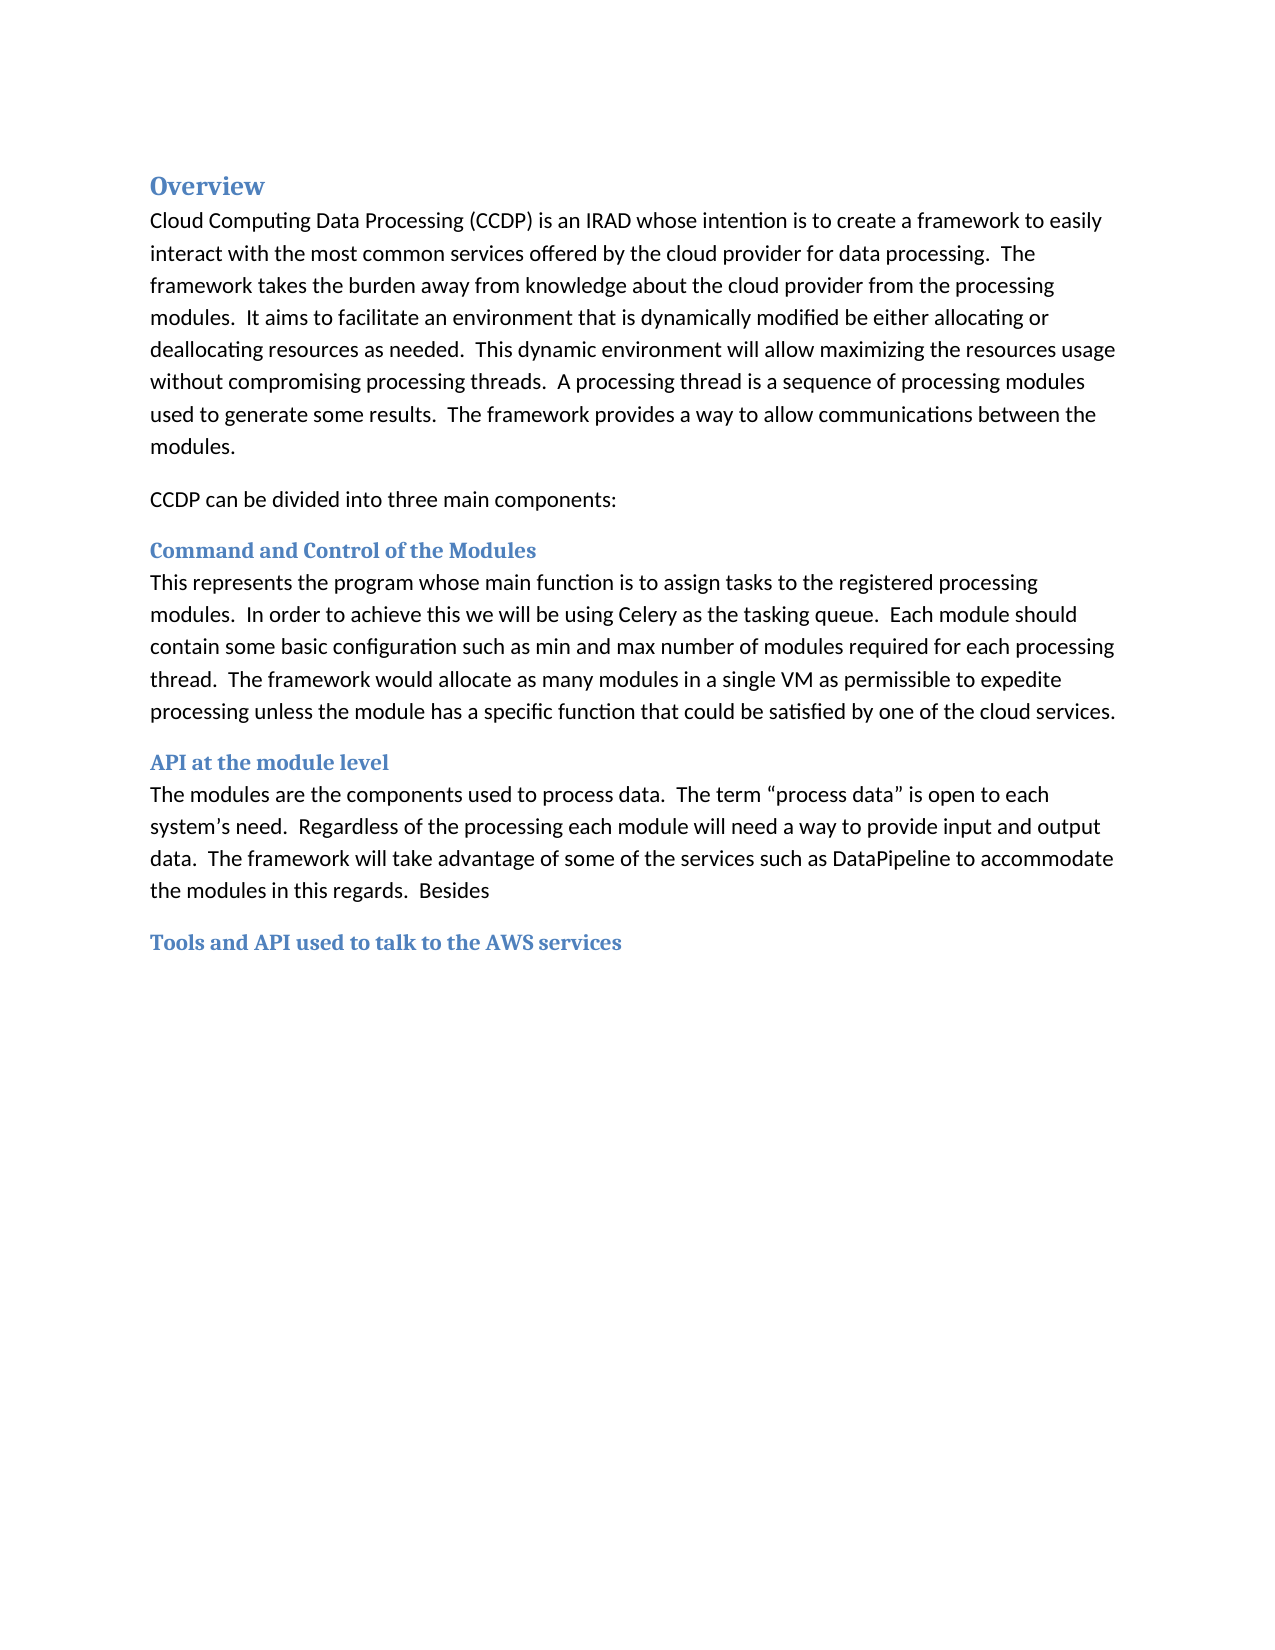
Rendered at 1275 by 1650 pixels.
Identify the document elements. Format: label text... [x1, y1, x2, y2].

text The modules are the components used to process data. The term “process data” is open to each system’s need. Regardless of the processing each module will need a way to provide input and output data. The framework will take advantage of some of the services such as DataPipeline to accommodate the modules in this regards. Besides [150, 780, 1125, 905]
subtitle Overview [150, 171, 1125, 202]
text Cloud Computing Data Processing (CCDP) is an IRAD whose intention is to create a framework to easily interact with the most common services offered by the cloud provider for data processing. The framework takes the burden away from knowledge about the cloud provider from the processing modules. It aims to facilitate an environment that is dynamically modified be either allocating or deallocating resources as needed. This dynamic environment will allow maximizing the resources usage without compromising processing threads. A processing thread is a sequence of processing modules used to generate some results. The framework provides a way to allow communications between the modules. [150, 207, 1125, 460]
text This represents the program whose main function is to assign tasks to the registered processing modules. In order to achieve this we will be using Celery as the tasking queue. Each module should contain some basic configuration such as min and max number of modules required for each processing thread. The framework would allocate as many modules in a single VM as permissible to expedite processing unless the module has a specific function that could be satisfied by one of the cloud services. [150, 568, 1125, 725]
subtitle API at the module level [150, 750, 1125, 776]
text CCDP can be divided into three main components: [150, 485, 1125, 513]
subtitle Command and Control of the Modules [150, 538, 1125, 564]
subtitle Tools and API used to talk to the AWS services [150, 930, 1125, 956]
